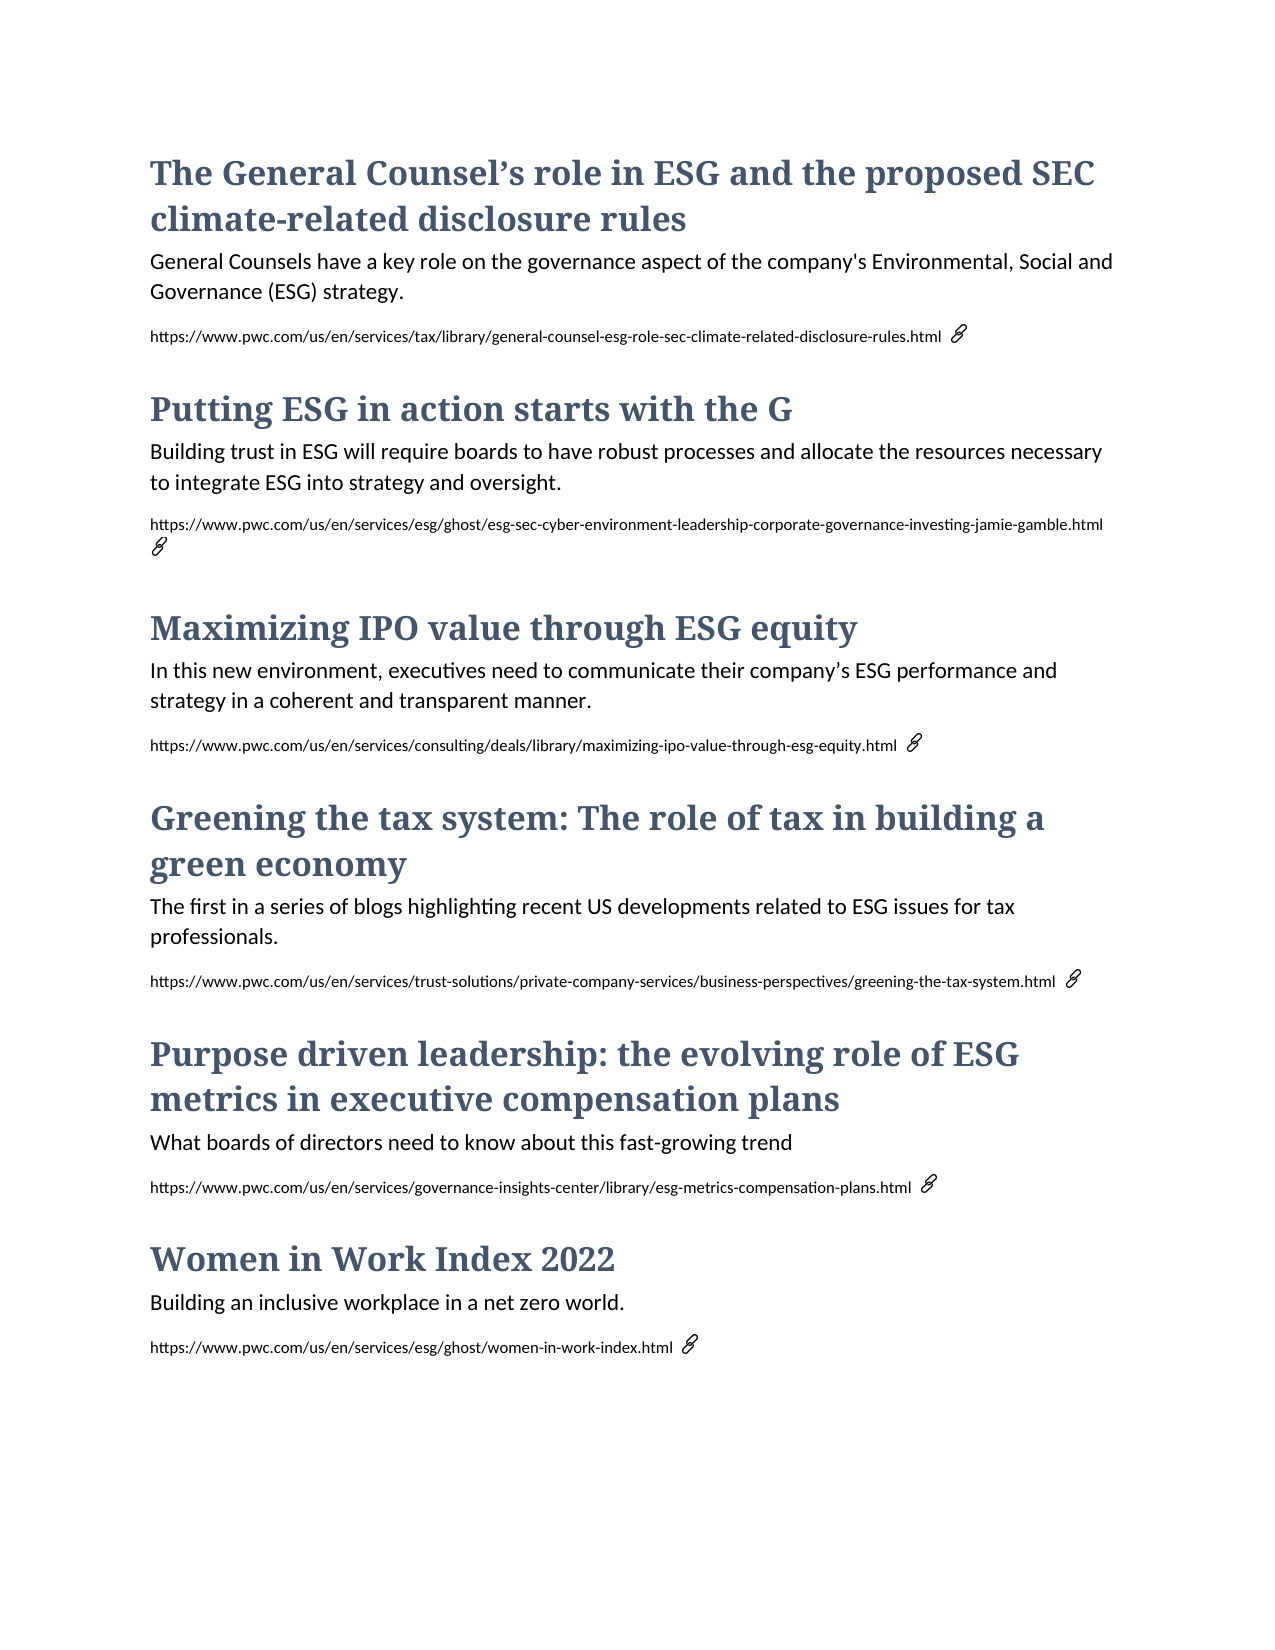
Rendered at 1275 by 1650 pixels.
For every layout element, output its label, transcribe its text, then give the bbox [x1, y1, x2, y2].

text In this new environment, executives need to communicate their company’s ESG performance and strategy in a coherent and transparent manner. [150, 656, 1125, 714]
picture [1064, 969, 1083, 988]
subtitle Maximizing IPO value through ESG equity [150, 605, 1125, 650]
text General Counsels have a key role on the governance aspect of the company's Environmental, Social and Governance (ESG) strategy. [150, 247, 1125, 305]
picture [681, 1334, 700, 1354]
text https://www.pwc.com/us/en/services/tax/library/general-counsel-esg-role-sec-climate-related-disclosure-rules.html [150, 324, 1125, 347]
text Building trust in ESG will require boards to have robust processes and allocate the resources necessary to integrate ESG into strategy and oversight. [150, 437, 1125, 496]
text https://www.pwc.com/us/en/services/consulting/deals/library/maximizing-ipo-value-through-esg-equity.html [150, 733, 1125, 756]
text https://www.pwc.com/us/en/services/esg/ghost/esg-sec-cyber-environment-leadership-corporate-governance-investing-jamie-gamble.html [150, 514, 1125, 565]
subtitle Putting ESG in action starts with the G [150, 386, 1125, 431]
subtitle Purpose driven leadership: the evolving role of ESG metrics in executive compensation plans [150, 1031, 1125, 1122]
text https://www.pwc.com/us/en/services/governance-insights-center/library/esg-metrics-compensation-plans.html [150, 1175, 1125, 1197]
subtitle Women in Work Index 2022 [150, 1236, 1125, 1282]
picture [150, 537, 169, 556]
text https://www.pwc.com/us/en/services/trust-solutions/private-company-services/business-perspectives/greening-the-tax-system.html [150, 969, 1125, 992]
picture [950, 324, 969, 343]
text The first in a series of blogs highlighting recent US developments related to ESG issues for tax professionals. [150, 892, 1125, 950]
text What boards of directors need to know about this fast-growing trend [150, 1128, 1125, 1156]
picture [905, 733, 924, 752]
picture [919, 1174, 938, 1193]
text https://www.pwc.com/us/en/services/esg/ghost/women-in-work-index.html [150, 1335, 1125, 1357]
subtitle Greening the tax system: The role of tax in building a green economy [150, 795, 1125, 886]
text Building an inclusive workplace in a net zero world. [150, 1288, 1125, 1316]
subtitle The General Counsel’s role in ESG and the proposed SEC climate-related disclosure rules [150, 150, 1125, 241]
